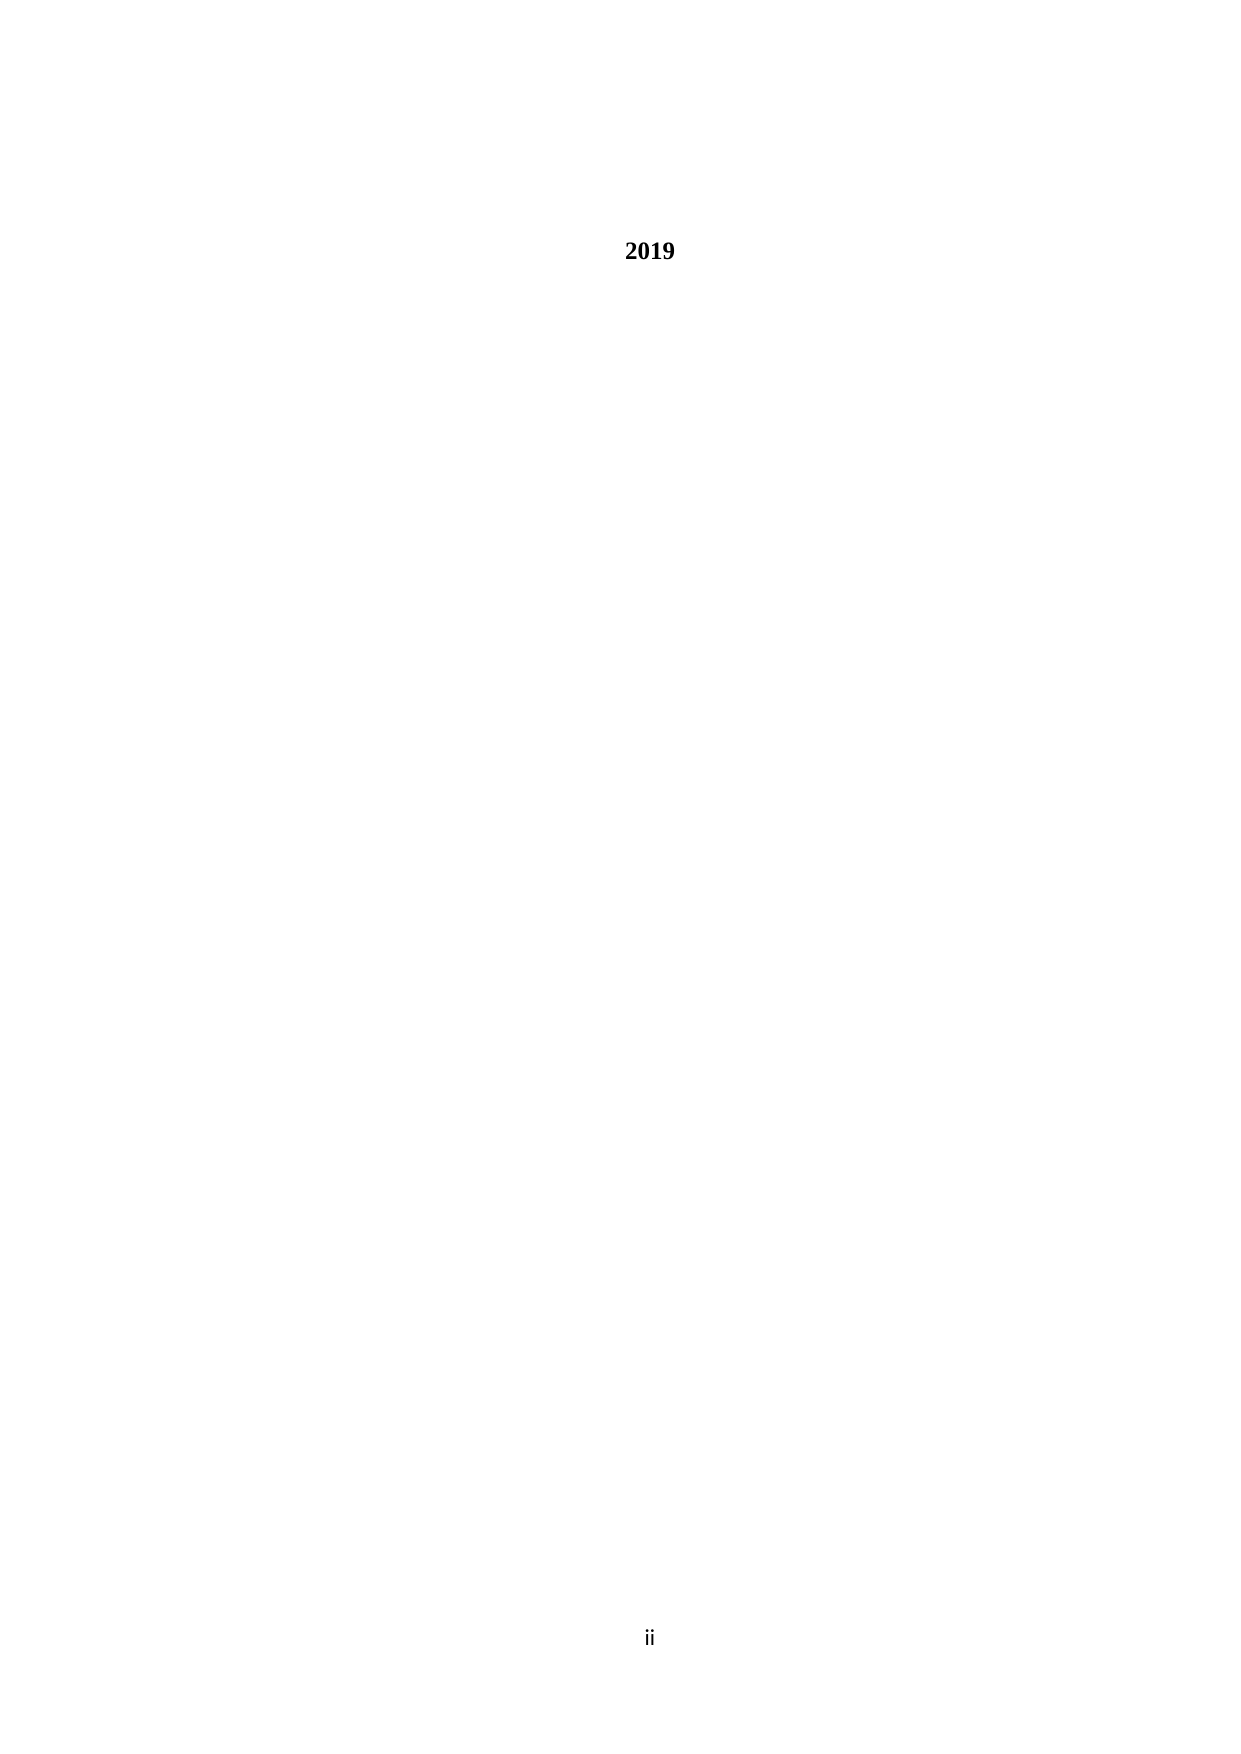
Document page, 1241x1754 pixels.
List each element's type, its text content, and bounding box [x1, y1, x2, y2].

text 2019 [236, 236, 1063, 265]
